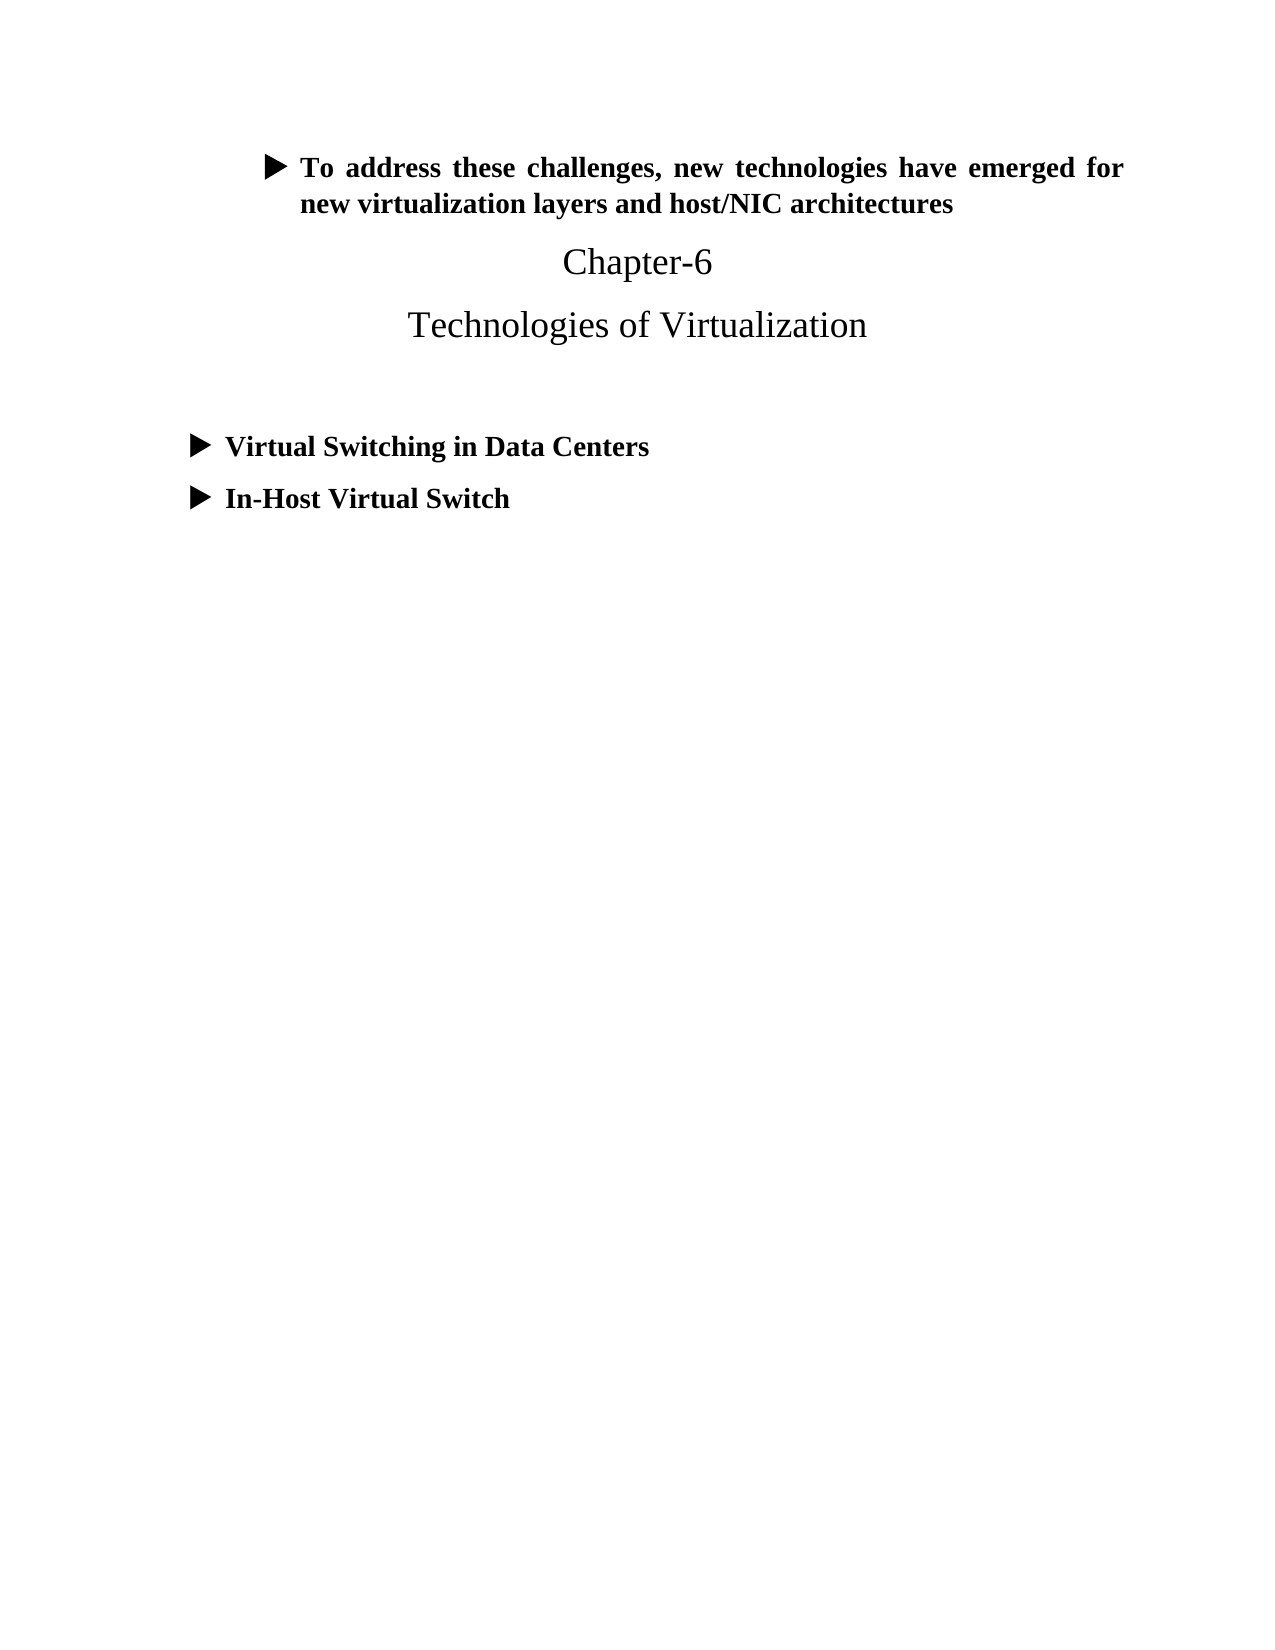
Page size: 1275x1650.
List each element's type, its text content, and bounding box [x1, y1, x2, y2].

list Virtual Switching in Data Centers [187, 429, 1125, 462]
text Technologies of Virtualization [150, 302, 1125, 345]
list To address these challenges, new technologies have emerged for new virtualization layers and host/NIC architectures [262, 150, 1125, 220]
list In-Host Virtual Switch [187, 482, 1125, 515]
text Chapter-6 [150, 239, 1125, 282]
